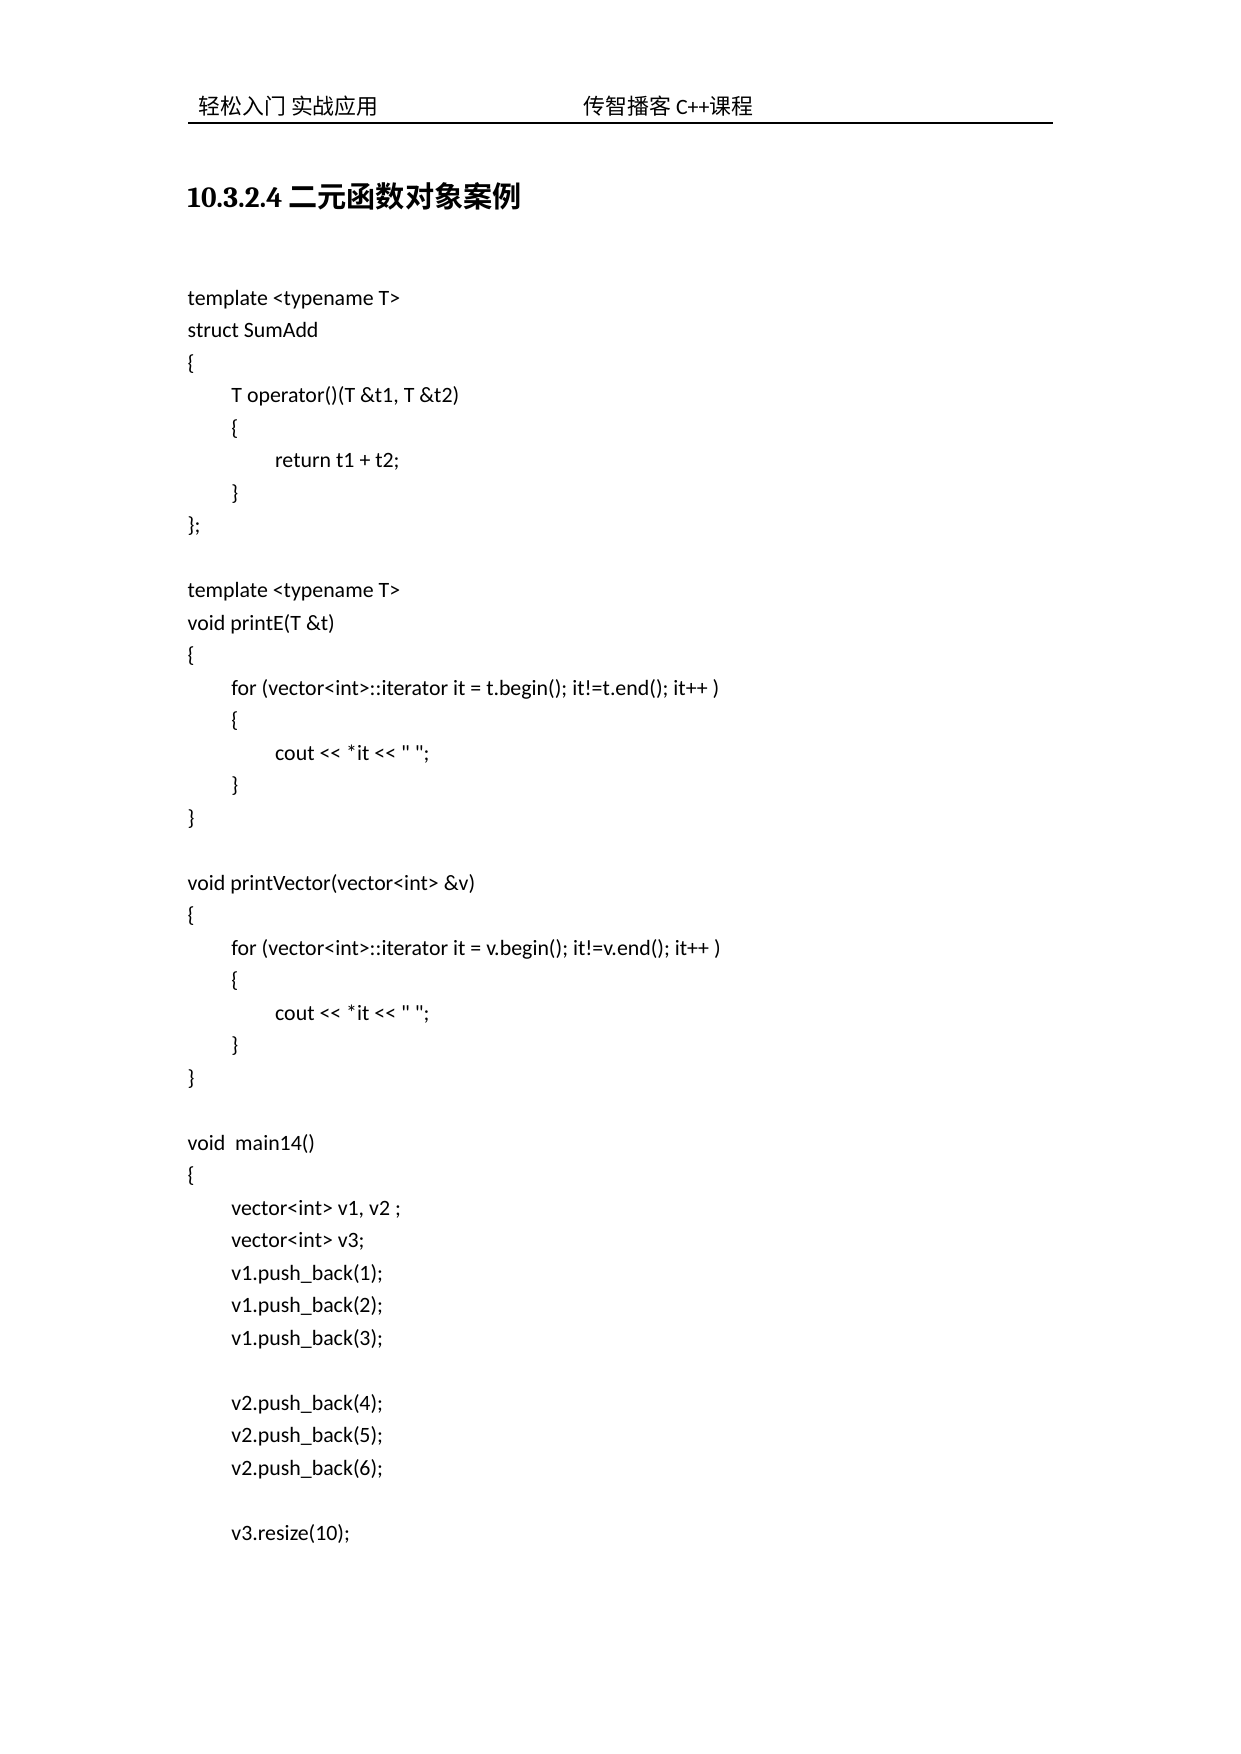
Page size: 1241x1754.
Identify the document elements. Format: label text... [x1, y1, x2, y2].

text struct SumAdd [187, 313, 1053, 346]
text }; [187, 508, 1053, 541]
text } [187, 1061, 1053, 1093]
text v2.push_back(5); [187, 1418, 1053, 1451]
text { [187, 703, 1053, 736]
text return t1 + t2; [187, 443, 1053, 476]
text for (vector<int>::iterator it = v.begin(); it!=v.end(); it++ ) [187, 931, 1053, 963]
text { [187, 1158, 1053, 1191]
text } [187, 801, 1053, 833]
text v3.resize(10); [187, 1516, 1053, 1548]
text { [187, 638, 1053, 671]
text { [187, 898, 1053, 931]
text { [187, 346, 1053, 378]
text vector<int> v1, v2 ; [187, 1191, 1053, 1223]
text void printE(T &t) [187, 606, 1053, 638]
subtitle 10.3.2.4二元函数对象案例 [187, 162, 1053, 227]
text { [187, 963, 1053, 996]
text v1.push_back(2); [187, 1288, 1053, 1321]
text template <typename T> [187, 281, 1053, 313]
text v2.push_back(4); [187, 1386, 1053, 1418]
text v2.push_back(6); [187, 1451, 1053, 1483]
text { [187, 411, 1053, 443]
text template <typename T> [187, 573, 1053, 606]
text vector<int> v3; [187, 1223, 1053, 1256]
text v1.push_back(1); [187, 1256, 1053, 1288]
text cout << *it << " "; [187, 736, 1053, 768]
text T operator()(T &t1, T &t2) [187, 378, 1053, 411]
text void printVector(vector<int> &v) [187, 866, 1053, 898]
text } [187, 476, 1053, 508]
text v1.push_back(3); [187, 1321, 1053, 1353]
text void main14() [187, 1126, 1053, 1158]
text cout << *it << " "; [187, 996, 1053, 1028]
text } [187, 1028, 1053, 1061]
text } [187, 768, 1053, 801]
text for (vector<int>::iterator it = t.begin(); it!=t.end(); it++ ) [187, 671, 1053, 703]
